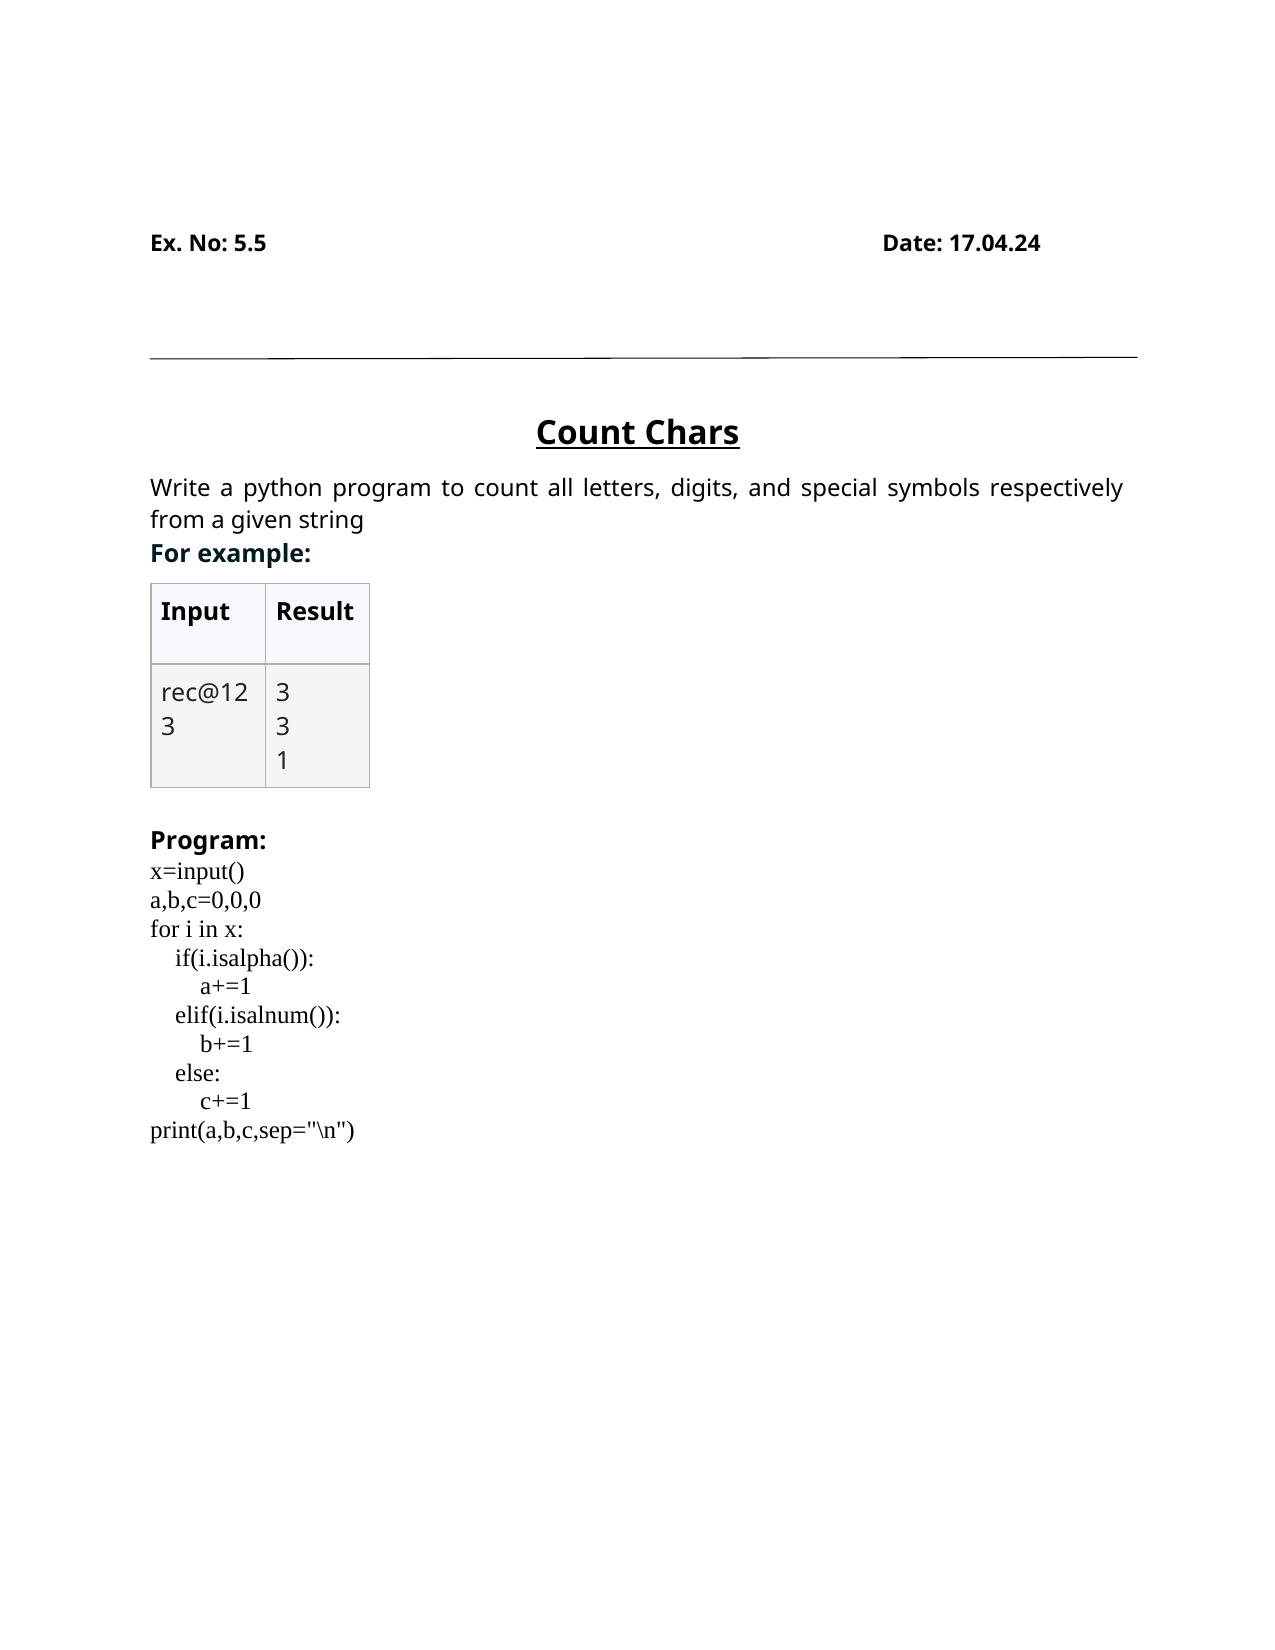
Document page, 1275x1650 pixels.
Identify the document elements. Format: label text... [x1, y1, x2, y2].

text a,b,c=0,0,0 [150, 885, 1125, 914]
table_header Result [266, 584, 369, 663]
text x=input() [150, 856, 1125, 885]
text print(a,b,c,sep="\n") [150, 1115, 1125, 1144]
text Program: [150, 822, 1125, 856]
text b+=1 [150, 1029, 1125, 1058]
text c+=1 [150, 1086, 1125, 1115]
text elif(i.isalnum()): [150, 1000, 1125, 1029]
text Ex. No: 5.5 Date: 17.04.24 [150, 227, 1125, 258]
text for i in x: [150, 914, 1125, 943]
text Write a python program to count all letters, digits, and special symbols respectively from a given string [150, 471, 1125, 536]
text Count Chars [150, 408, 1125, 454]
table_header Input [152, 584, 265, 663]
table_cell 3 3 1 [266, 665, 369, 787]
text a+=1 [150, 971, 1125, 1000]
table_cell rec@123 [152, 665, 265, 787]
text else: [150, 1058, 1125, 1086]
text if(i.isalpha()): [150, 943, 1125, 971]
text For example: [150, 536, 1125, 570]
